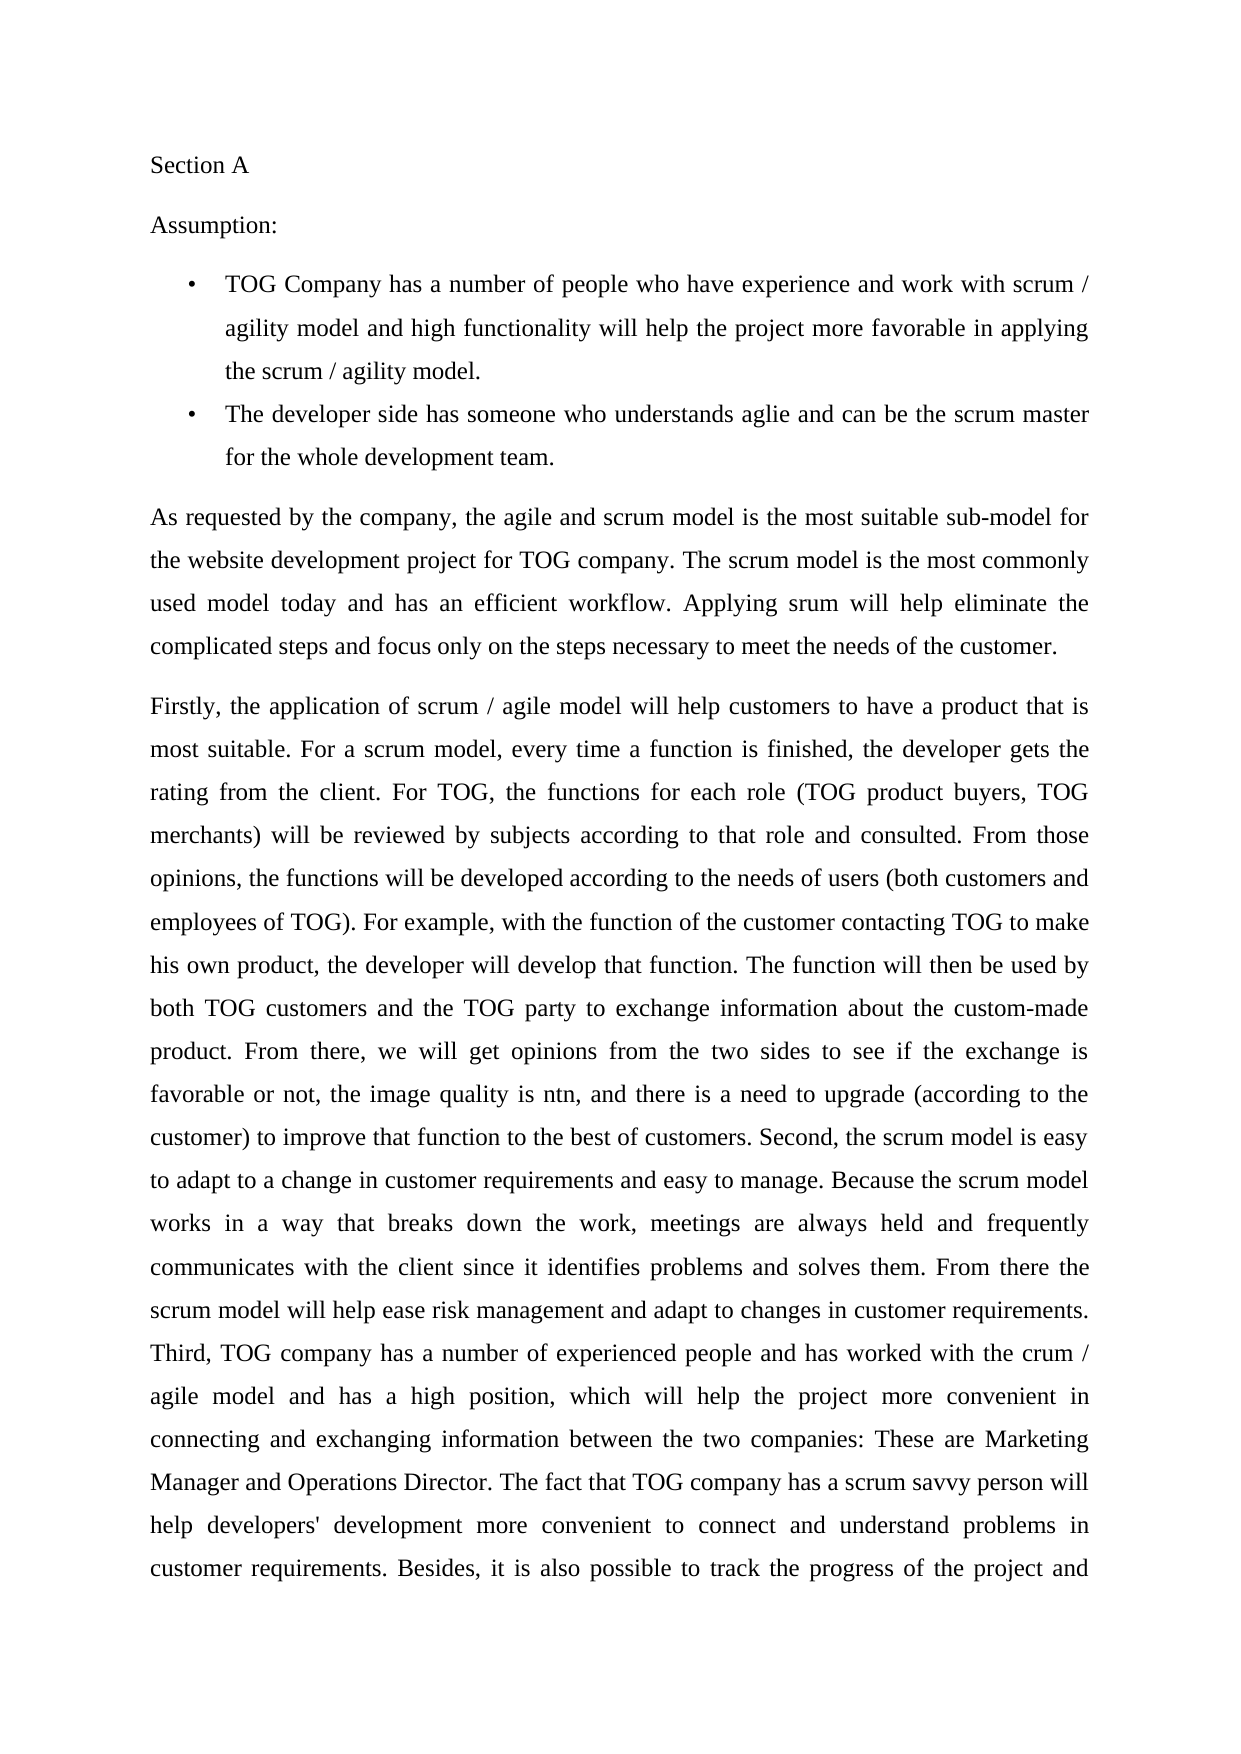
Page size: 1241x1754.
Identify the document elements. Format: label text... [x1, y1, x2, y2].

list The developer side has someone who understands aglie and can be the scrum master for the whole development team. [187, 399, 1090, 471]
list TOG Company has a number of people who have experience and work with scrum / agility model and high functionality will help the project more favorable in applying the scrum / agility model. [187, 269, 1090, 384]
text As requested by the company, the agile and scrum model is the most suitable sub-model for the website development project for TOG company. The scrum model is the most commonly used model today and has an efficient workflow. Applying srum will help eliminate the complicated steps and focus only on the steps necessary to meet the needs of the customer. [150, 502, 1090, 660]
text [150, 691, 1090, 1582]
text Section A [150, 150, 1090, 179]
text Assumption: [150, 210, 1090, 238]
